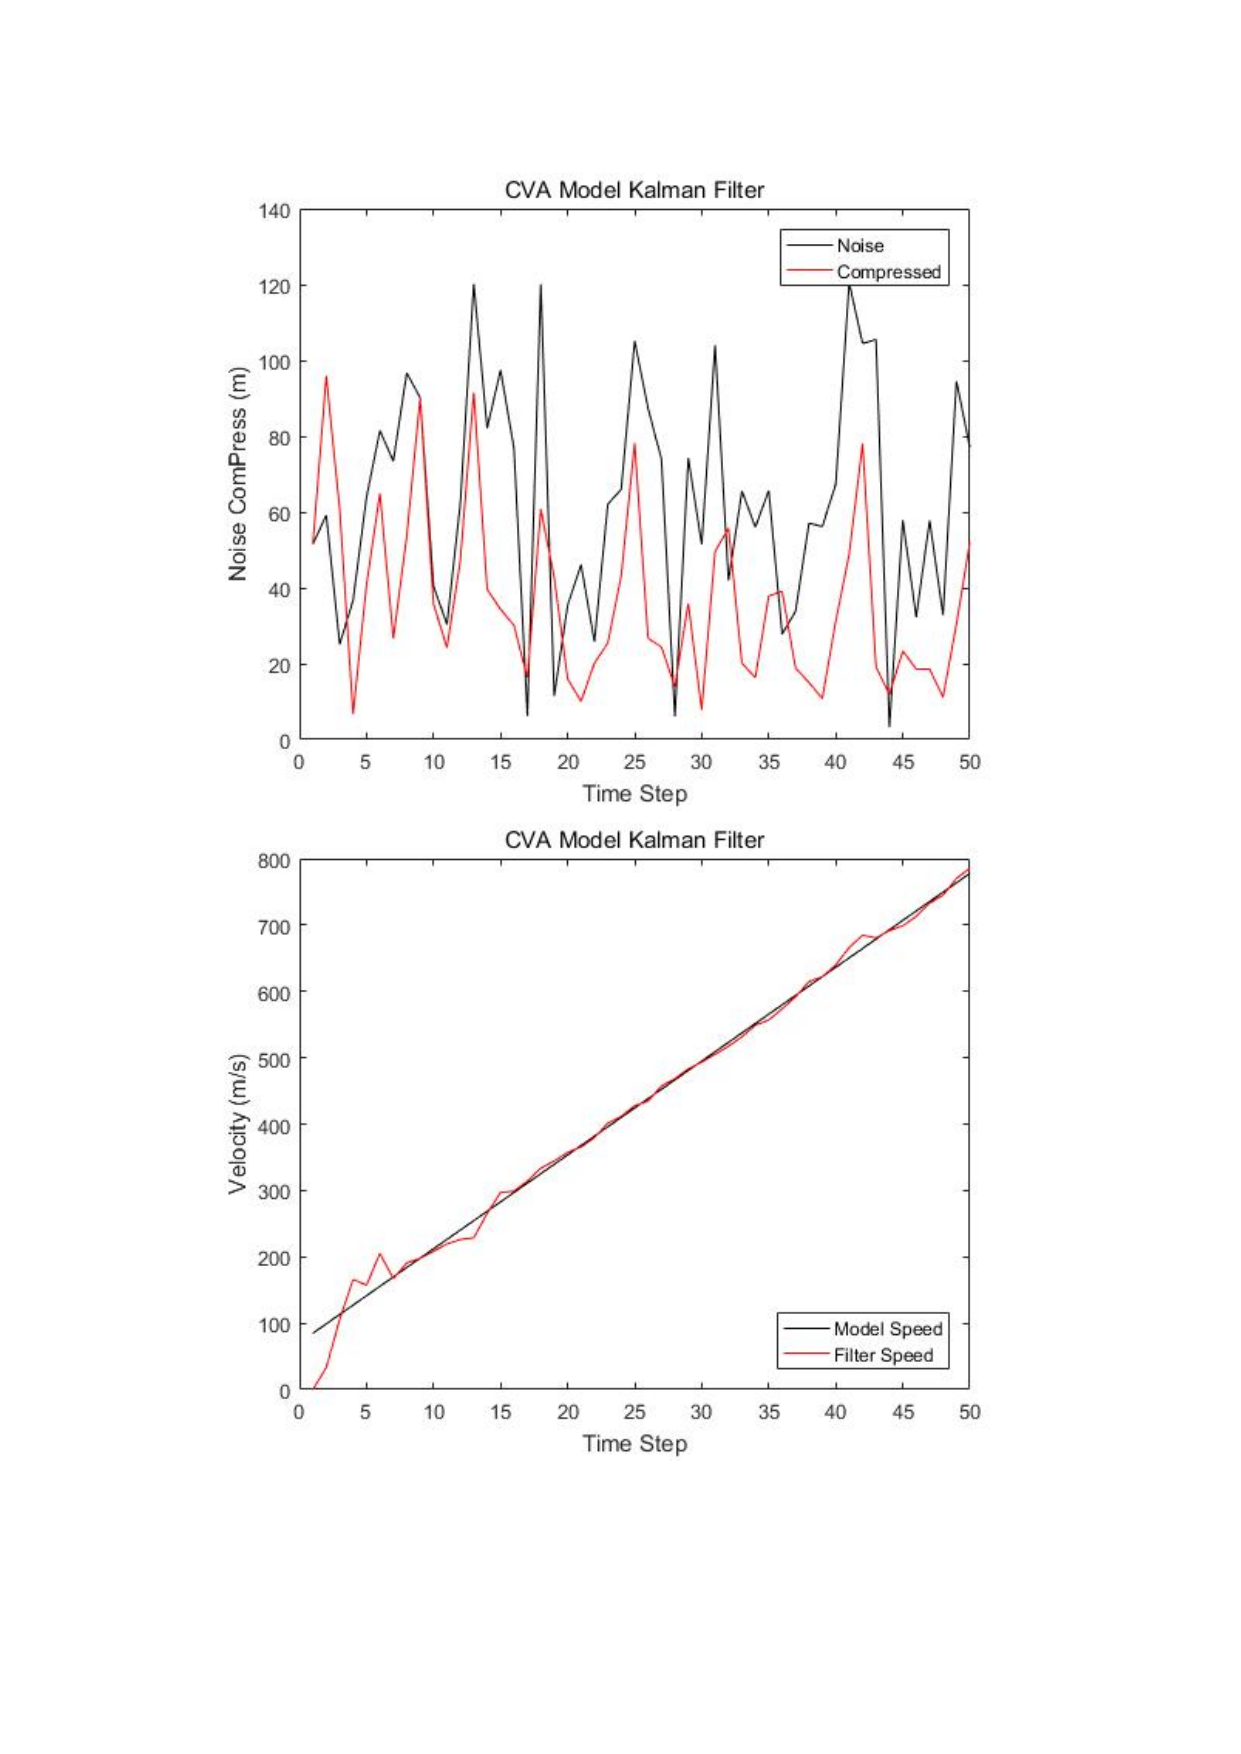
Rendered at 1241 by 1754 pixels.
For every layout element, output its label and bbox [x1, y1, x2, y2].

picture [187, 161, 1052, 1461]
